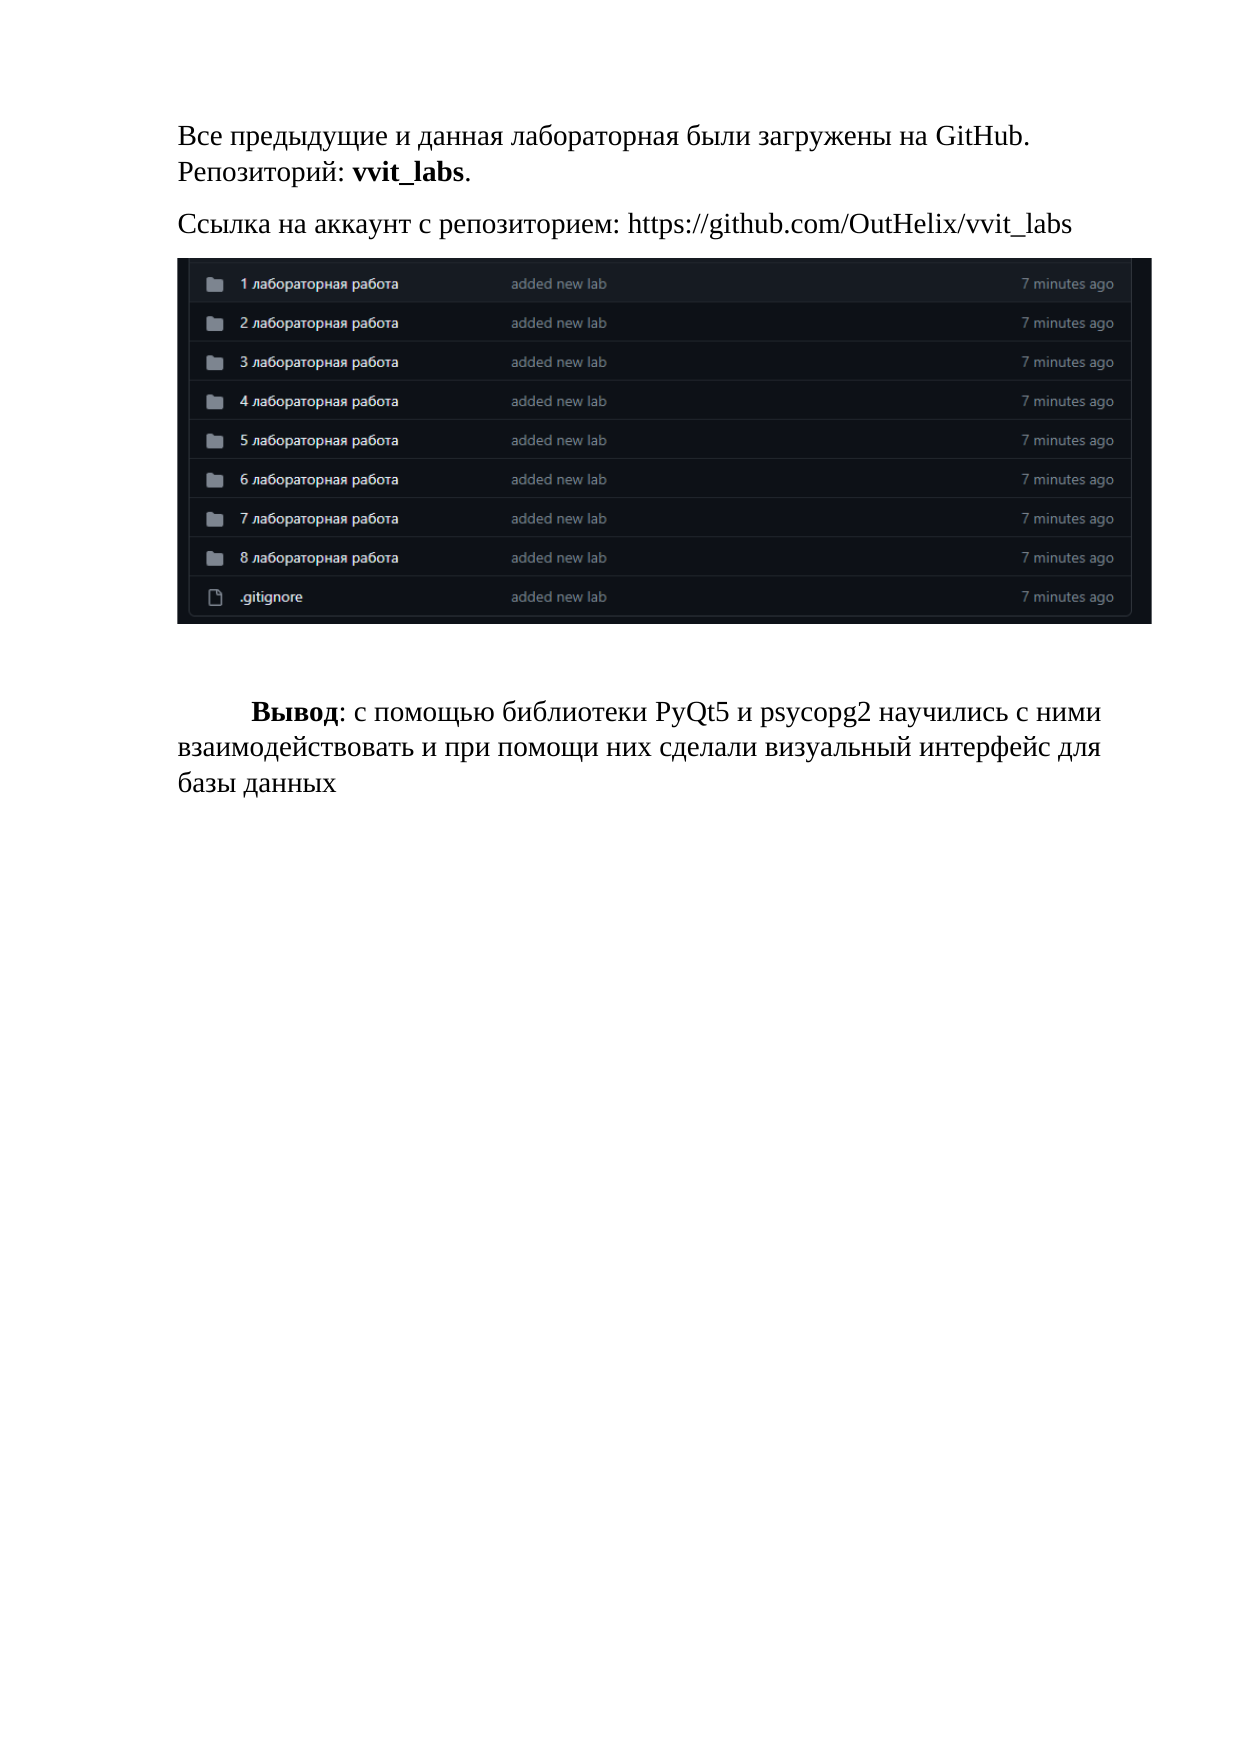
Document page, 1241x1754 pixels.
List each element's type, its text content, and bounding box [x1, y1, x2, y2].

picture [177, 258, 1152, 624]
text Вывод: с помощью библиотеки PyQt5 и psycopg2 научились с ними взаимодействовать и при помощи них сделали визуальный интерфейс для базы данных [177, 694, 1152, 798]
text Ссылка на аккаунт с репозиторием: https://github.com/OutHelix/vvit_labs [177, 206, 1152, 239]
text Все предыдущие и данная лабораторная были загружены на GitHub. Репозиторий: vvit_labs. [177, 118, 1152, 187]
